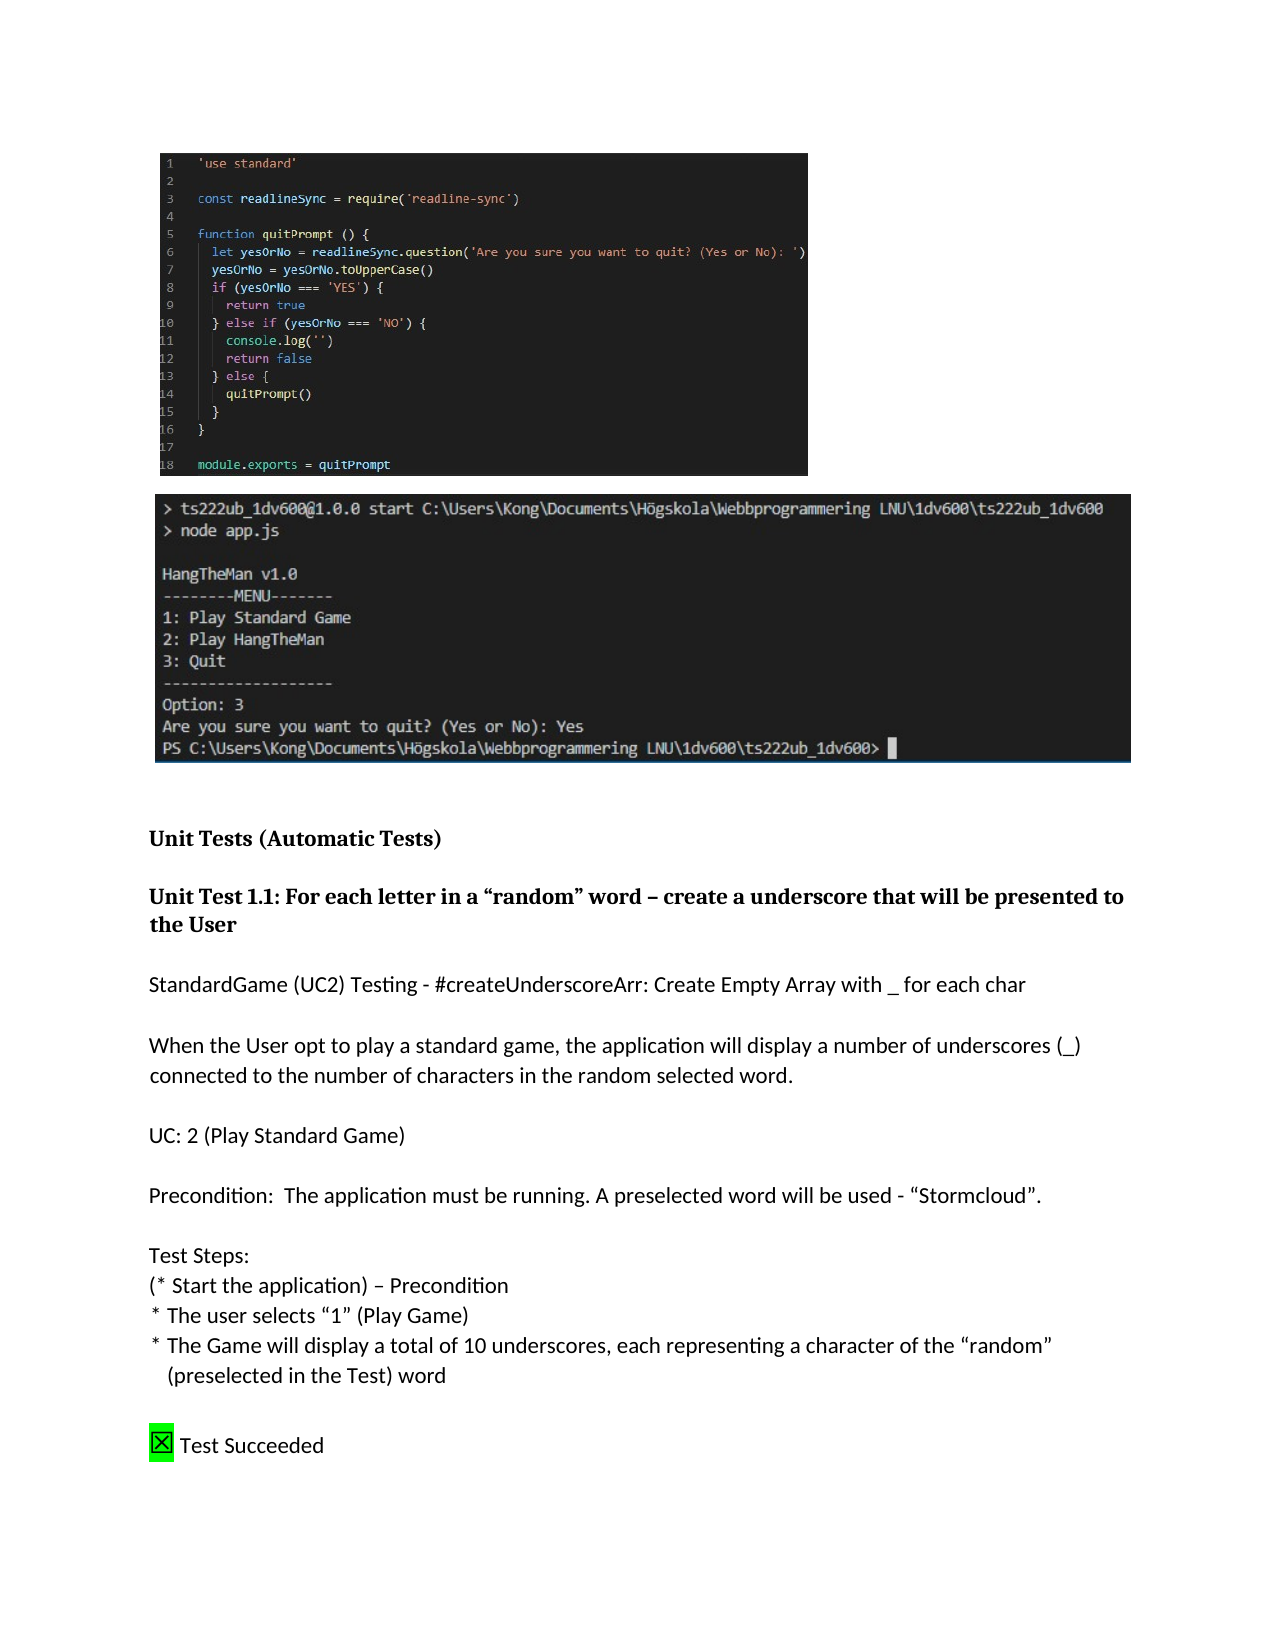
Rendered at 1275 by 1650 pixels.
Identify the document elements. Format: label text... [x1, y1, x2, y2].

text UC: 2 (Play Standard Game) [148, 1121, 1126, 1149]
picture [160, 153, 808, 476]
text When the User opt to play a standard game, the application will display a number of underscores (_) connected to the number of characters in the random selected word. [148, 1031, 1126, 1089]
picture [155, 494, 1131, 763]
list The Game will display a total of 10 underscores, each representing a character of the “random” (preselected in the Test) word [150, 1331, 1126, 1389]
text (* Start the application) – Precondition [148, 1271, 1126, 1299]
text Unit Tests (Automatic Tests) [148, 826, 1127, 852]
text Test Steps: [148, 1241, 1126, 1269]
text StandardGame (UC2) Testing - #createUnderscoreArr: Create Empty Array with _ for each char [148, 971, 1126, 999]
list The user selects “1” (Play Game) [150, 1301, 1126, 1329]
subtitle Unit Test 1.1: For each letter in a “random” word – create a underscore that will be presented to the User [148, 884, 1127, 938]
text ☒ Test Succeeded [148, 1422, 1126, 1462]
text Precondition: The application must be running. A preselected word will be used - “Stormcloud”. [148, 1181, 1126, 1209]
